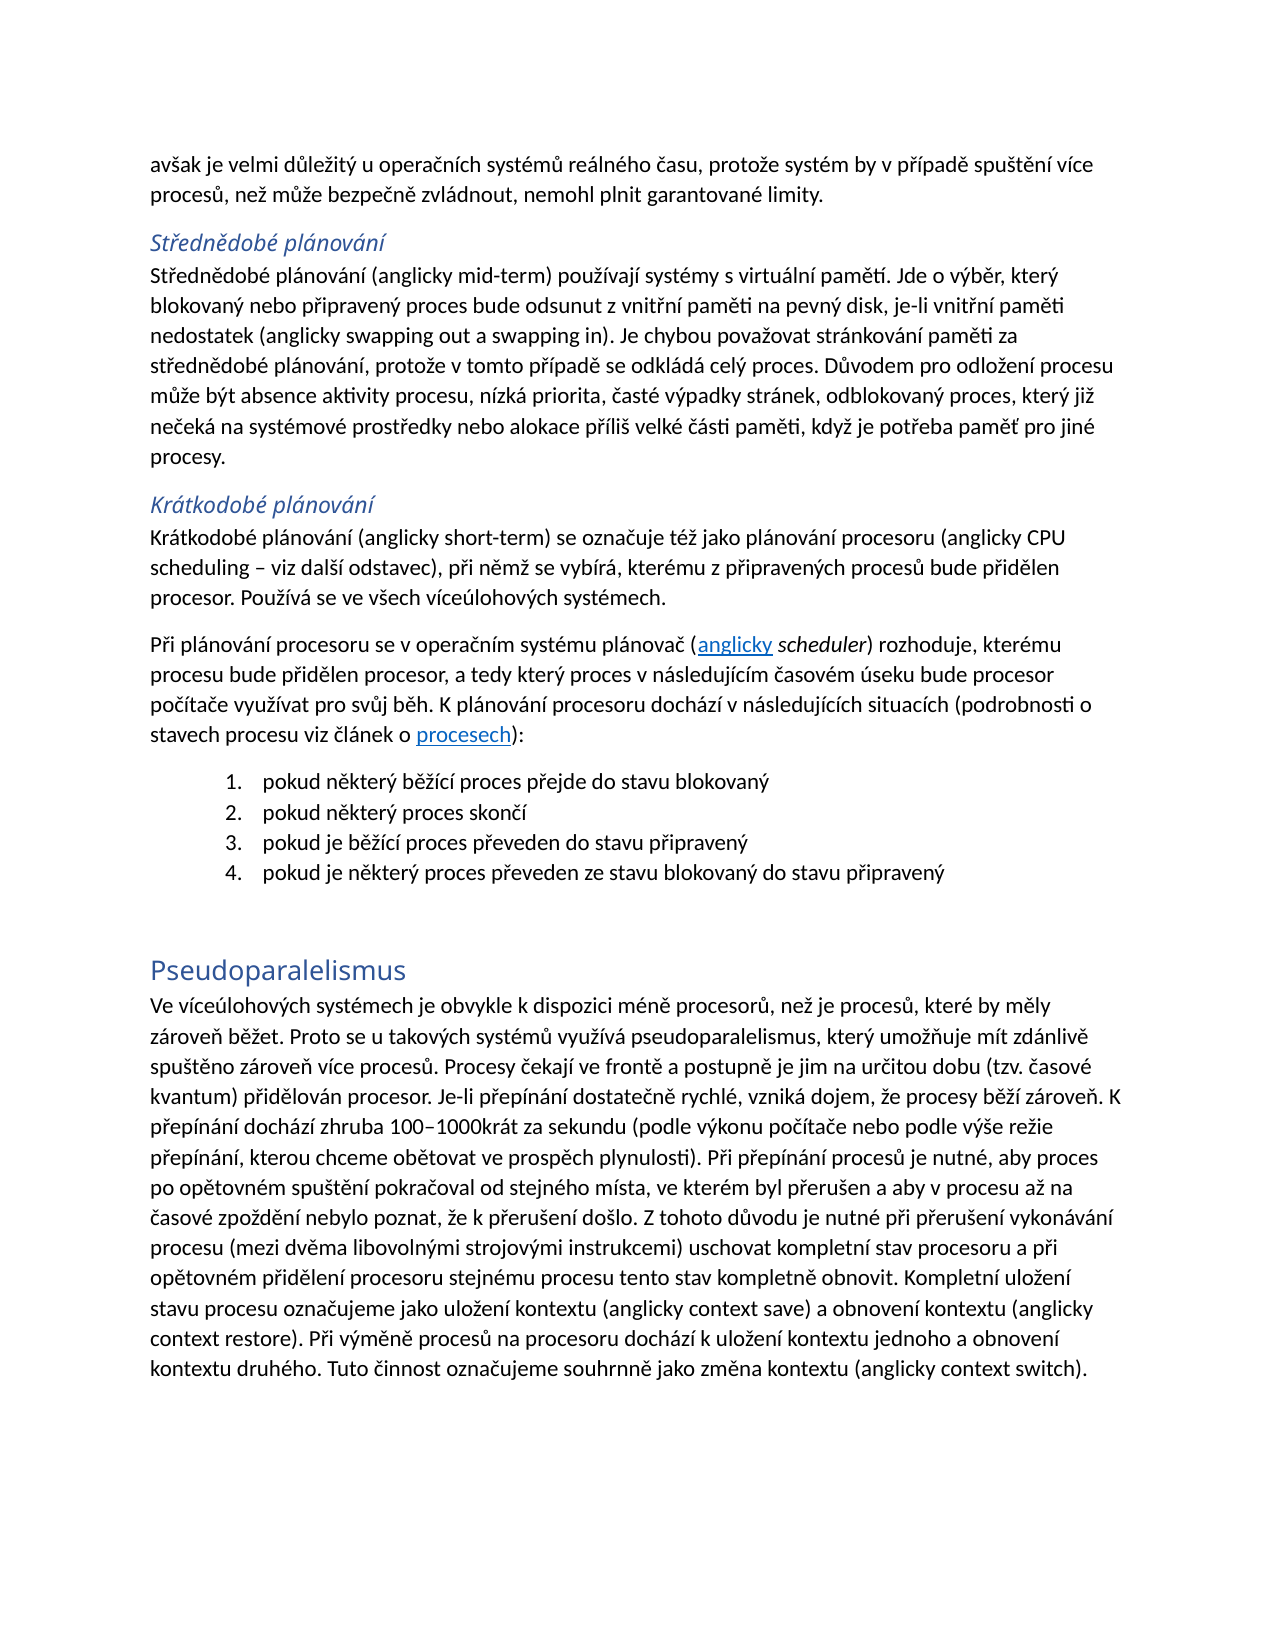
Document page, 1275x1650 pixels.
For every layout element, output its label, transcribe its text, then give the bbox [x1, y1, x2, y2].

subtitle Střednědobé plánování [150, 227, 1125, 258]
subtitle Krátkodobé plánování [150, 489, 1125, 520]
list pokud je běžící proces převeden do stavu připravený [225, 828, 1125, 856]
subtitle Pseudoparalelismus [150, 952, 1125, 989]
text Ve víceúlohových systémech je obvykle k dispozici méně procesorů, než je procesů, které by měly zároveň běžet. Proto se u takových systémů využívá pseudoparalelismus, který umožňuje mít zdánlivě spuštěno zároveň více procesů. Procesy čekají ve frontě a postupně je jim na určitou dobu (tzv. časové kvantum) přidělován procesor. Je-li přepínání dostatečně rychlé, vzniká dojem, že procesy běží zároveň. K přepínání dochází zhruba 100–1000krát za sekundu (podle výkonu počítače nebo podle výše režie přepínání, kterou chceme obětovat ve prospěch plynulosti). Při přepínání procesů je nutné, aby proces po opětovném spuštění pokračoval od stejného místa, ve kterém byl přerušen a aby v procesu až na časové zpoždění nebylo poznat, že k přerušení došlo. Z tohoto důvodu je nutné při přerušení vykonávání procesu (mezi dvěma libovolnými strojovými instrukcemi) uschovat kompletní stav procesoru a při opětovném přidělení procesoru stejnému procesu tento stav kompletně obnovit. Kompletní uložení stavu procesu označujeme jako uložení kontextu (anglicky context save) a obnovení kontextu (anglicky context restore). Při výměně procesů na procesoru dochází k uložení kontextu jednoho a obnovení kontextu druhého. Tuto činnost označujeme souhrnně jako změna kontextu (anglicky context switch). [150, 992, 1125, 1382]
text Krátkodobé plánování (anglicky short-term) se označuje též jako plánování procesoru (anglicky CPU scheduling – viz další odstavec), při němž se vybírá, kterému z připravených procesů bude přidělen procesor. Používá se ve všech víceúlohových systémech. [150, 523, 1125, 611]
list pokud některý proces skončí [225, 798, 1125, 826]
text Střednědobé plánování (anglicky mid-term) používají systémy s virtuální pamětí. Jde o výběr, který blokovaný nebo připravený proces bude odsunut z vnitřní paměti na pevný disk, je-li vnitřní paměti nedostatek (anglicky swapping out a swapping in). Je chybou považovat stránkování paměti za střednědobé plánování, protože v tomto případě se odkládá celý proces. Důvodem pro odložení procesu může být absence aktivity procesu, nízká priorita, časté výpadky stránek, odblokovaný proces, který již nečeká na systémové prostředky nebo alokace příliš velké části paměti, když je potřeba paměť pro jiné procesy. [150, 261, 1125, 470]
list pokud je některý proces převeden ze stavu blokovaný do stavu připravený [225, 858, 1125, 886]
text Při plánování procesoru se v operačním systému plánovač (anglicky scheduler) rozhoduje, kterému procesu bude přidělen procesor, a tedy který proces v následujícím časovém úseku bude procesor počítače využívat pro svůj běh. K plánování procesoru dochází v následujících situacích (podrobnosti o stavech procesu viz článek o procesech): [150, 630, 1125, 749]
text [150, 150, 1125, 208]
list pokud některý běžící proces přejde do stavu blokovaný [225, 767, 1125, 796]
